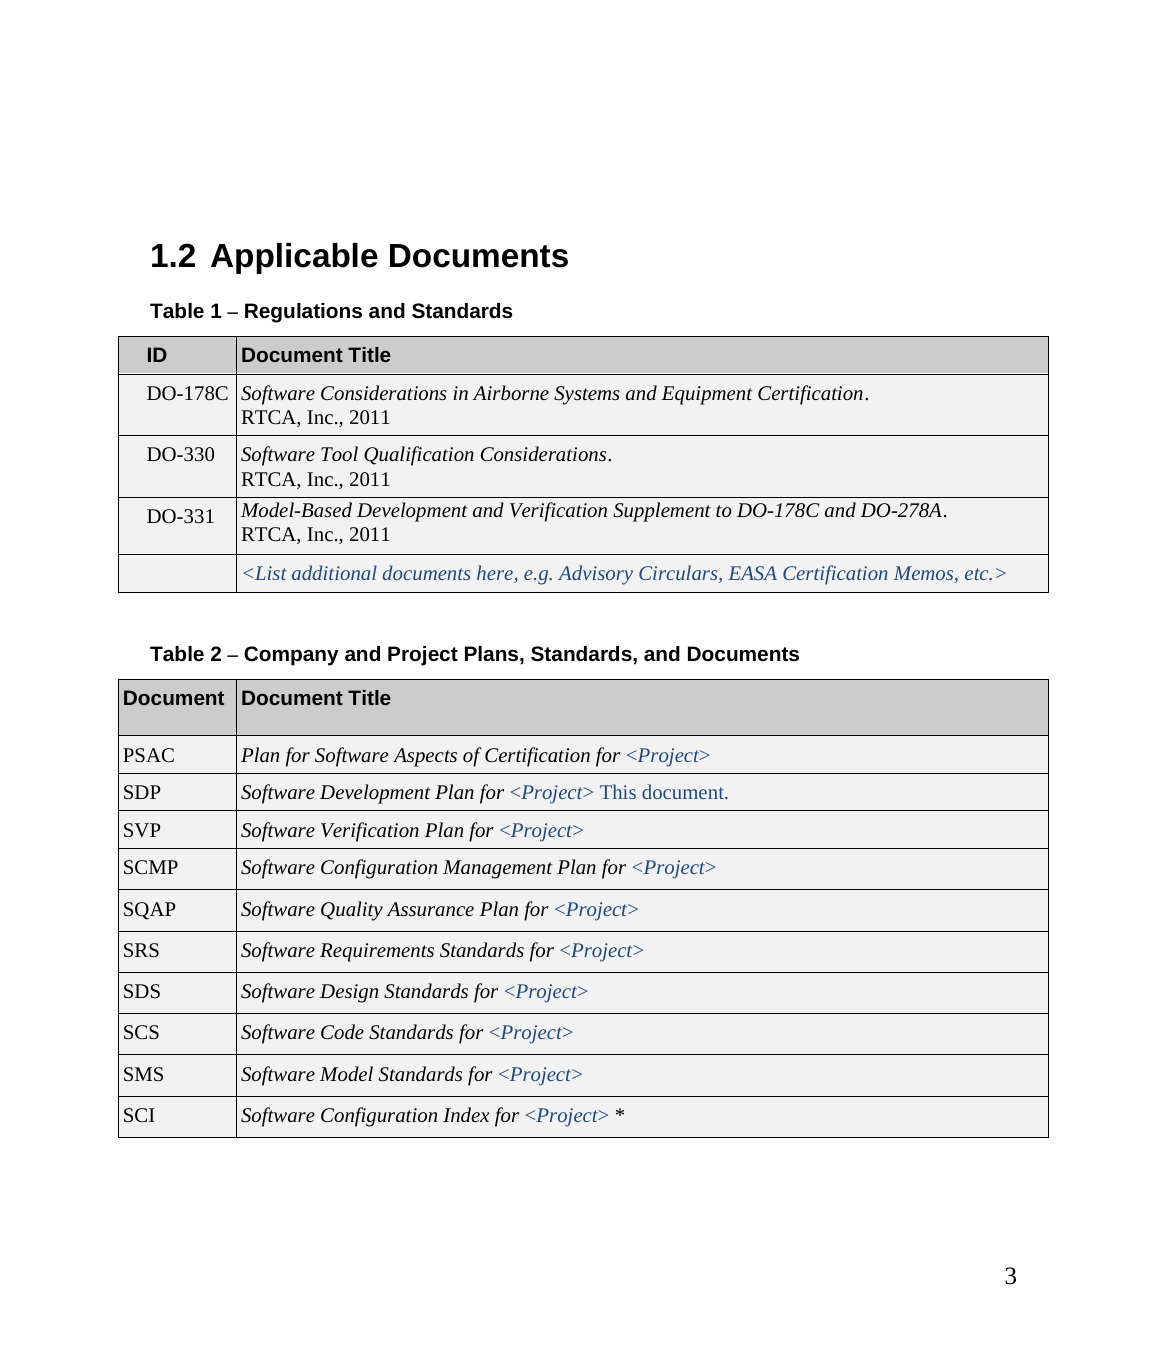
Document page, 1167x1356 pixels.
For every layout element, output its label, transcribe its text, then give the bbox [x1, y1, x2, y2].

table_cell [119, 555, 236, 592]
table_header ID [119, 337, 236, 373]
table_cell SCS [119, 1014, 236, 1054]
table_cell SCI [119, 1097, 236, 1137]
table_cell Software Configuration Management Plan for <Project> [237, 849, 1048, 889]
table_cell Software Requirements Standards for <Project> [237, 932, 1048, 972]
table_cell SDP [119, 774, 236, 810]
table_cell Software Code Standards for <Project> [237, 1014, 1048, 1054]
table_cell SQAP [119, 890, 236, 931]
table_cell PSAC [119, 736, 236, 773]
table_cell Software Verification Plan for <Project> [237, 811, 1048, 848]
table_cell SVP [119, 811, 236, 848]
table_cell Plan for Software Aspects of Certification for <Project> [237, 736, 1048, 773]
table_header Document [119, 680, 236, 735]
table_cell Software Tool Qualification Considerations. RTCA, Inc., 2011 [237, 436, 1048, 497]
table_cell Software Model Standards for <Project> [237, 1055, 1048, 1096]
table_cell Model-Based Development and Verification Supplement to DO-178C and DO-278A. RTCA, Inc., 2011 [237, 498, 1048, 553]
table_cell SMS [119, 1055, 236, 1096]
table_header Document Title [237, 337, 1048, 373]
subtitle Applicable Documents [150, 236, 1017, 274]
table_cell Software Considerations in Airborne Systems and Equipment Certification. RTCA, Inc., 2011 [237, 375, 1048, 435]
table_cell Software Quality Assurance Plan for <Project> [237, 890, 1048, 931]
table_cell SDS [119, 973, 236, 1013]
table_cell SRS [119, 932, 236, 972]
table_cell DO-331 [119, 498, 236, 553]
table_cell Software Configuration Index for <Project> * [237, 1097, 1048, 1137]
subtitle Table 1 – Regulations and Standards [150, 299, 1017, 323]
table_cell SCMP [119, 849, 236, 889]
table_cell <List additional documents here, e.g. Advisory Circulars, EASA Certification Memos, etc.> [237, 555, 1048, 592]
table_cell DO-178C [119, 375, 236, 435]
subtitle Table 2 – Company and Project Plans, Standards, and Documents [150, 642, 1017, 666]
table_cell Software Design Standards for <Project> [237, 973, 1048, 1013]
table_cell DO-330 [119, 436, 236, 497]
table_cell Software Development Plan for <Project> This document. [237, 774, 1048, 810]
table_header Document Title [237, 680, 1048, 735]
